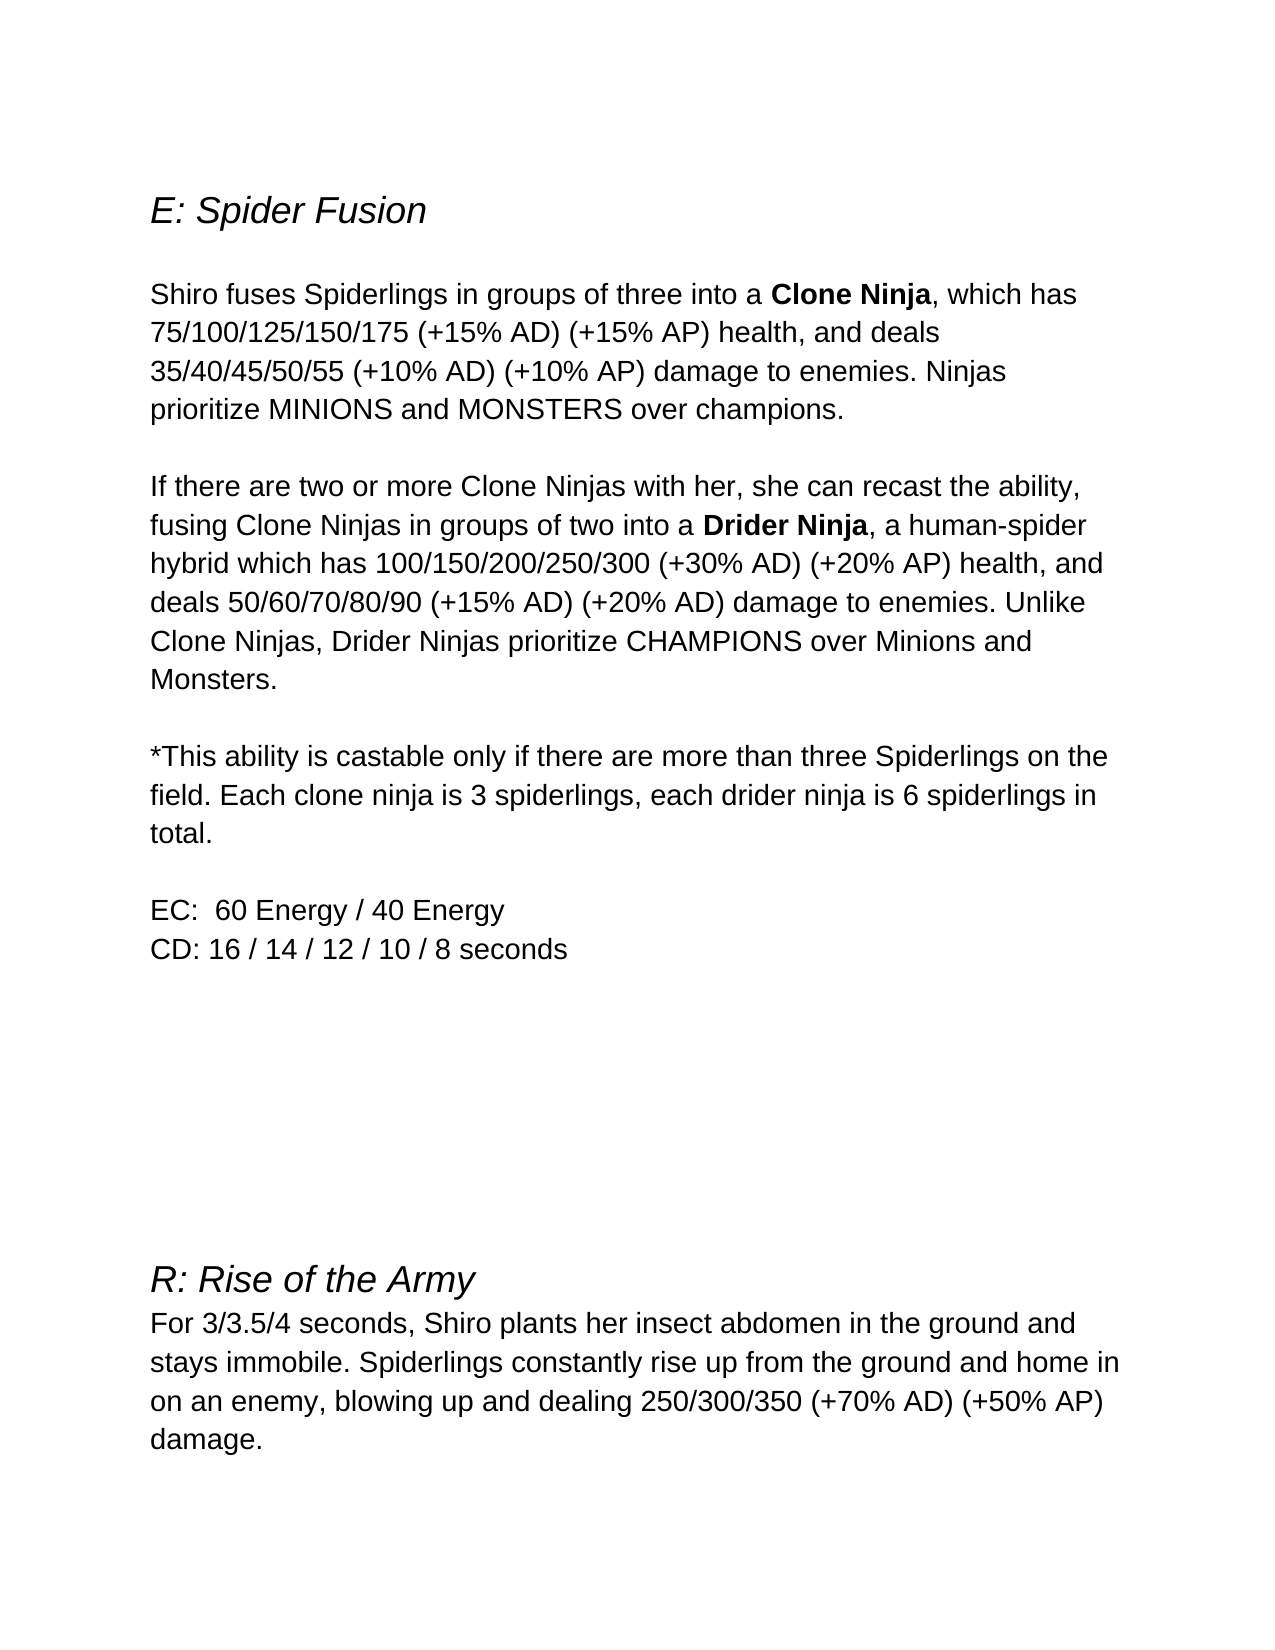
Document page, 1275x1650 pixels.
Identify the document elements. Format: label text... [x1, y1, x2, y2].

text EC: 60 Energy / 40 Energy [150, 893, 1125, 927]
text For 3/3.5/4 seconds, Shiro plants her insect abdomen in the ground and stays immobile. Spiderlings constantly rise up from the ground and home in on an enemy, blowing up and dealing 250/300/350 (+70% AD) (+50% AP) damage. [150, 1306, 1125, 1456]
text CD: 16 / 14 / 12 / 10 / 8 seconds [150, 932, 1125, 965]
text E: Spider Fusion [150, 188, 1125, 232]
text Shiro fuses Spiderlings in groups of three into a Clone Ninja, which has 75/100/125/150/175 (+15% AD) (+15% AP) health, and deals 35/40/45/50/55 (+10% AD) (+10% AP) damage to enemies. Ninjas prioritize MINIONS and MONSTERS over champions. [150, 277, 1125, 426]
text R: Rise of the Army [150, 1257, 1125, 1300]
text *This ability is castable only if there are more than three Spiderlings on the field. Each clone ninja is 3 spiderlings, each drider ninja is 6 spiderlings in total. [150, 739, 1125, 850]
text If there are two or more Clone Ninjas with her, she can recast the ability, fusing Clone Ninjas in groups of two into a Drider Ninja, a human-spider hybrid which has 100/150/200/250/300 (+30% AD) (+20% AP) health, and deals 50/60/70/80/90 (+15% AD) (+20% AD) damage to enemies. Unlike Clone Ninjas, Drider Ninjas prioritize CHAMPIONS over Minions and Monsters. [150, 469, 1125, 696]
